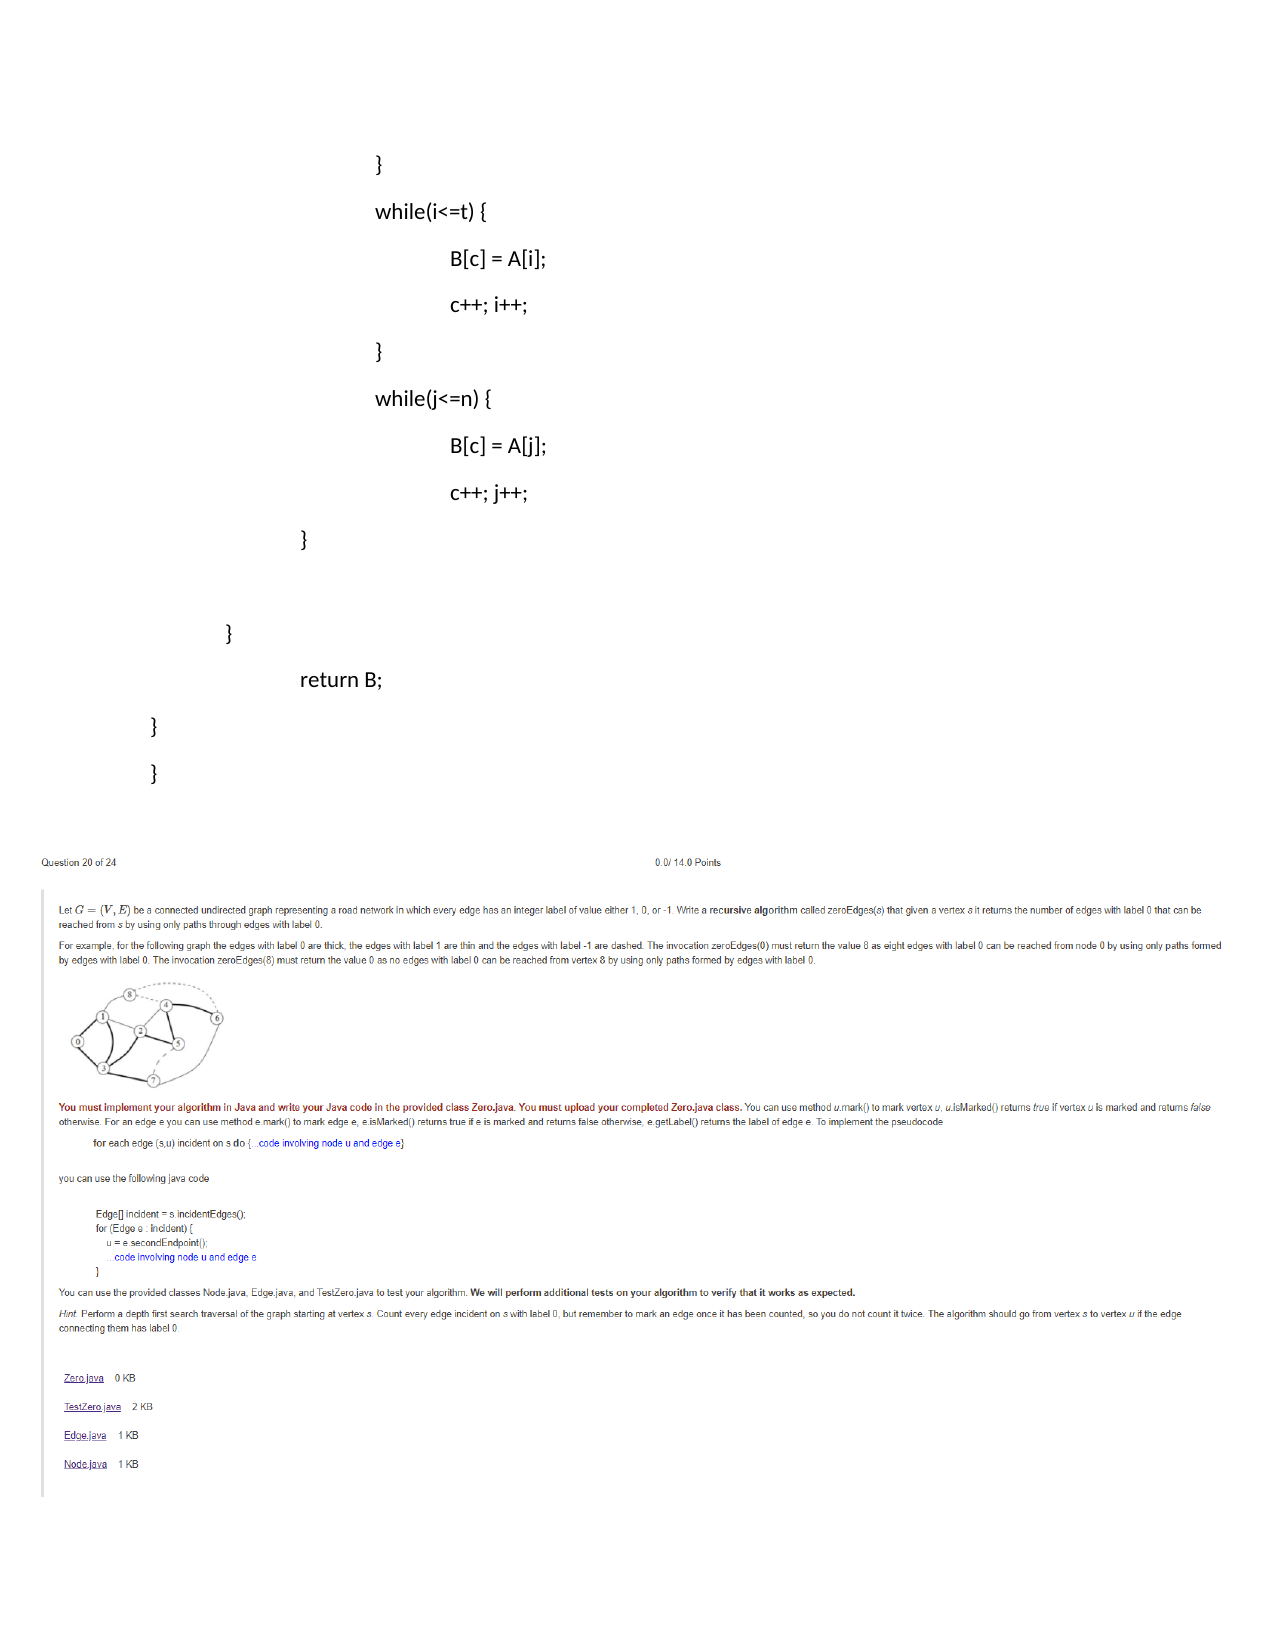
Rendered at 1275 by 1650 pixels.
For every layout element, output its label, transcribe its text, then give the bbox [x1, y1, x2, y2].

text while(j<=n) { [150, 384, 1125, 412]
text } [150, 525, 1125, 553]
text B[c] = A[i]; [150, 244, 1125, 272]
text c++; j++; [150, 478, 1125, 506]
text } [150, 759, 1125, 787]
text } [150, 619, 1125, 647]
picture [37, 856, 1247, 1496]
text B[c] = A[j]; [150, 431, 1125, 459]
text } [150, 337, 1125, 366]
text return B; [150, 666, 1125, 694]
text c++; i++; [150, 291, 1125, 319]
text } [150, 712, 1125, 741]
text while(i<=t) { [150, 197, 1125, 225]
text } [150, 150, 1125, 178]
